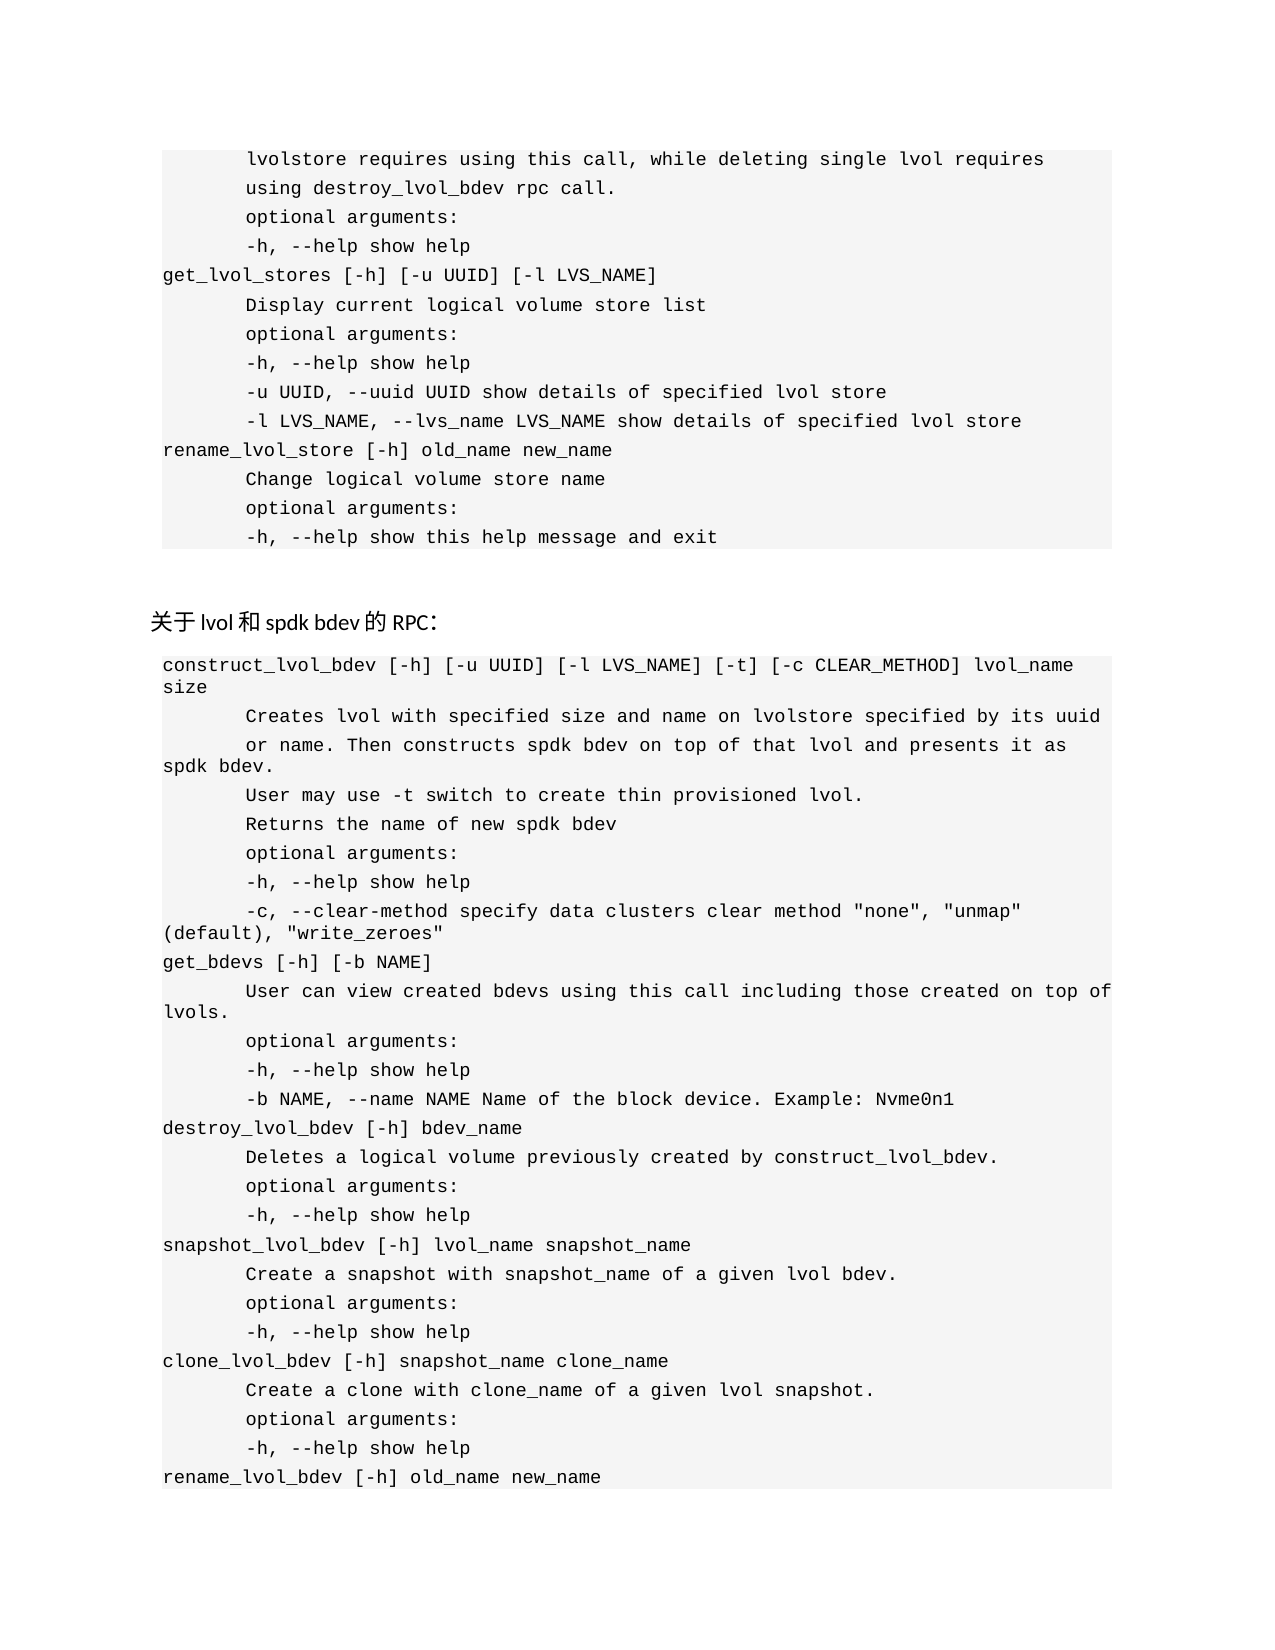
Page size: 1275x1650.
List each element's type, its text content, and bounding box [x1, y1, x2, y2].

text -l LVS_NAME, --lvs_name LVS_NAME show details of specified lvol store [162, 412, 1112, 433]
text using destroy_lvol_bdev rpc call. [162, 179, 1112, 200]
text -h, --help show help [162, 1439, 1112, 1460]
text Deletes a logical volume previously created by construct_lvol_bdev. [162, 1148, 1112, 1169]
text snapshot_lvol_bdev [-h] lvol_name snapshot_name [162, 1235, 1112, 1257]
text -c, --clear-method specify data clusters clear method "none", "unmap" (default), "write_zeroes" [162, 902, 1112, 945]
text optional arguments: [162, 499, 1112, 520]
text Returns the name of new spdk bdev [162, 815, 1112, 836]
text User can view created bdevs using this call including those created on top of lvols. [162, 982, 1112, 1024]
text -h, --help show this help message and exit [162, 528, 1112, 549]
text User may use -t switch to create thin provisioned lvol. [162, 786, 1112, 807]
text optional arguments: [162, 1177, 1112, 1198]
text optional arguments: [162, 1032, 1112, 1053]
text clone_lvol_bdev [-h] snapshot_name clone_name [162, 1352, 1112, 1373]
text 关于lvol和spdk bdev的RPC： [150, 604, 1125, 637]
text -h, --help show help [162, 1322, 1112, 1344]
text Change logical volume store name [162, 470, 1112, 491]
text rename_lvol_bdev [-h] old_name new_name [162, 1468, 1112, 1489]
text rename_lvol_store [-h] old_name new_name [162, 441, 1112, 462]
text get_lvol_stores [-h] [-u UUID] [-l LVS_NAME] [162, 266, 1112, 287]
text -h, --help show help [162, 237, 1112, 258]
text optional arguments: [162, 208, 1112, 229]
text Display current logical volume store list [162, 295, 1112, 317]
text -h, --help show help [162, 873, 1112, 894]
text optional arguments: [162, 844, 1112, 865]
text or name. Then constructs spdk bdev on top of that lvol and presents it as spdk bdev. [162, 736, 1112, 778]
text lvolstore requires using this call, while deleting single lvol requires [162, 150, 1112, 171]
text -h, --help show help [162, 1061, 1112, 1082]
text Creates lvol with specified size and name on lvolstore specified by its uuid [162, 707, 1112, 728]
text destroy_lvol_bdev [-h] bdev_name [162, 1119, 1112, 1140]
text construct_lvol_bdev [-h] [-u UUID] [-l LVS_NAME] [-t] [-c CLEAR_METHOD] lvol_name size [162, 656, 1112, 699]
text -h, --help show help [162, 353, 1112, 375]
text optional arguments: [162, 324, 1112, 346]
text -u UUID, --uuid UUID show details of specified lvol store [162, 382, 1112, 404]
text -h, --help show help [162, 1206, 1112, 1227]
text Create a snapshot with snapshot_name of a given lvol bdev. [162, 1264, 1112, 1286]
text Create a clone with clone_name of a given lvol snapshot. [162, 1381, 1112, 1402]
text get_bdevs [-h] [-b NAME] [162, 952, 1112, 974]
text optional arguments: [162, 1293, 1112, 1315]
text optional arguments: [162, 1410, 1112, 1431]
text -b NAME, --name NAME Name of the block device. Example: Nvme0n1 [162, 1090, 1112, 1111]
